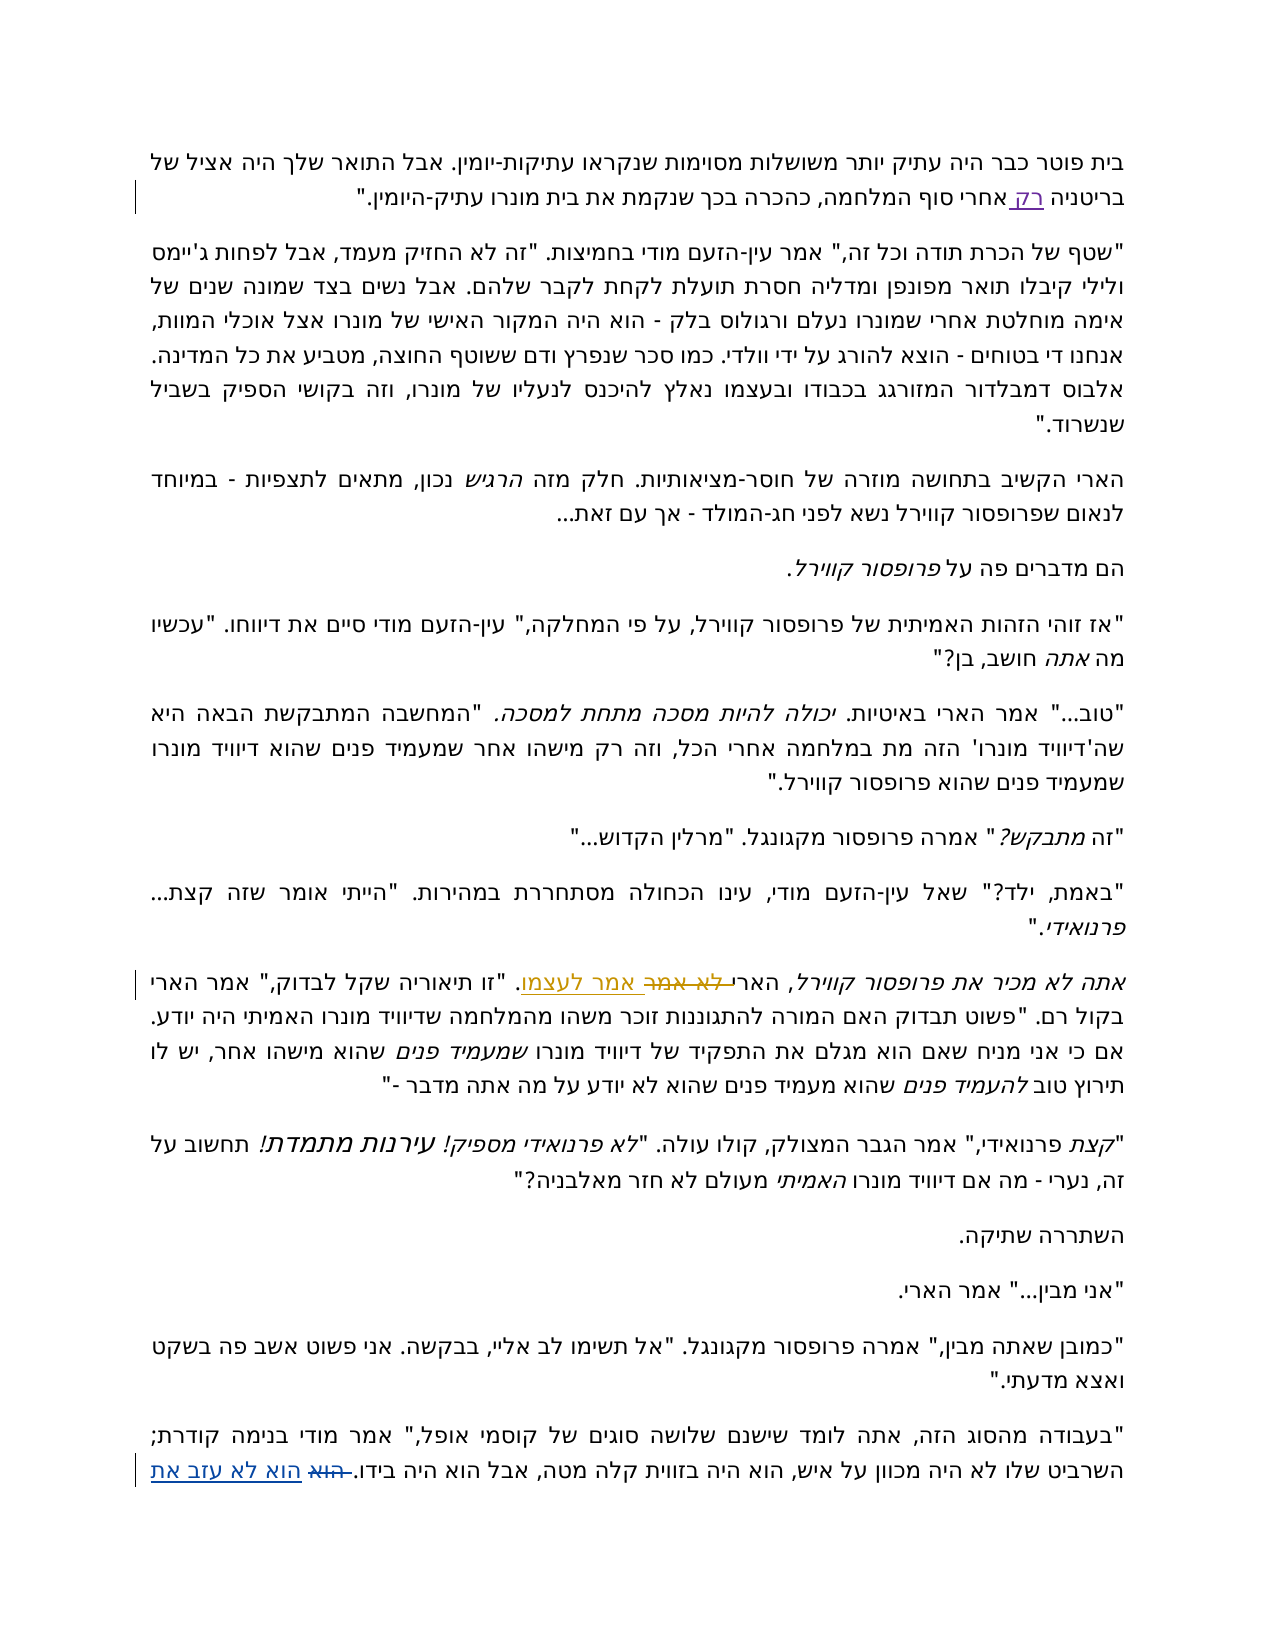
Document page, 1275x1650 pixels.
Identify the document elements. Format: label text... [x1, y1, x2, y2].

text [150, 150, 1125, 214]
text השתררה שתיקה. [150, 1223, 1125, 1253]
text "כמובן שאתה מבין," אמרה פרופסור מקגונגל. "אל תשימו לב אליי, בבקשה. אני פשוט אשב פה בשקט ואצא מדעתי." [150, 1333, 1125, 1398]
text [150, 1423, 1125, 1487]
text אתה לא מכיר את פרופסור קווירל, הארי. "זו תיאוריה שקל לבדוק," אמר הארי בקול רם. "פשוט תבדוק האם המורה להתגוננות זוכר משהו מהמלחמה שדיוויד מונרו האמיתי היה יודע. אם כי אני מניח שאם הוא מגלם את התפקיד של דיוויד מונרו שמעמיד פנים שהוא מישהו אחר, יש לו תירוץ טוב להעמיד פנים שהוא מעמיד פנים שהוא לא יודע על מה אתה מדבר -" [150, 970, 1125, 1103]
text "שטף של הכרת תודה וכל זה," אמר עין-הזעם מודי בחמיצות. "זה לא החזיק מעמד, אבל לפחות ג'יימס ולילי קיבלו תואר מפונפן ומדליה חסרת תועלת לקחת לקבר שלהם. אבל נשים בצד שמונה שנים של אימה מוחלטת אחרי שמונרו נעלם ורגולוס בלק - הוא היה המקור האישי של מונרו אצל אוכלי המוות, אנחנו די בטוחים - הוצא להורג על ידי וולדי. כמו סכר שנפרץ ודם ששוטף החוצה, מטביע את כל המדינה. אלבוס דמבלדור המזורגג בכבודו ובעצמו נאלץ להיכנס לנעליו של מונרו, וזה בקושי הספיק בשביל שנשרוד." [150, 239, 1125, 441]
text "באמת, ילד?" שאל עין-הזעם מודי, עינו הכחולה מסתחררת במהירות. "הייתי אומר שזה קצת… פרנואידי." [150, 880, 1125, 944]
text הארי הקשיב בתחושה מוזרה של חוסר-מציאותיות. חלק מזה הרגיש נכון, מתאים לתצפיות - במיוחד לנאום שפרופסור קווירל נשא לפני חג-המולד - אך עם זאת… [150, 467, 1125, 531]
text "קצת פרנואידי," אמר הגבר המצולק, קולו עולה. "לא פרנואידי מספיק! עירנות מתמדת! תחשוב על זה, נערי - מה אם דיוויד מונרו האמיתי מעולם לא חזר מאלבניה?" [150, 1128, 1125, 1198]
text הם מדברים פה על פרופסור קווירל. [150, 556, 1125, 586]
text "טוב…" אמר הארי באיטיות. יכולה להיות מסכה מתחת למסכה. "המחשבה המתבקשת הבאה היא שה'דיוויד מונרו' הזה מת במלחמה אחרי הכל, וזה רק מישהו אחר שמעמיד פנים שהוא דיוויד מונרו שמעמיד פנים שהוא פרופסור קווירל." [150, 701, 1125, 800]
text "זה מתבקש?" אמרה פרופסור מקגונגל. "מרלין הקדוש…" [150, 825, 1125, 855]
text "אני מבין…" אמר הארי. [150, 1278, 1125, 1308]
text "אז זוהי הזהות האמיתית של פרופסור קווירל, על פי המחלקה," עין-הזעם מודי סיים את דיווחו. "עכשיו מה אתה חושב, בן?" [150, 611, 1125, 676]
